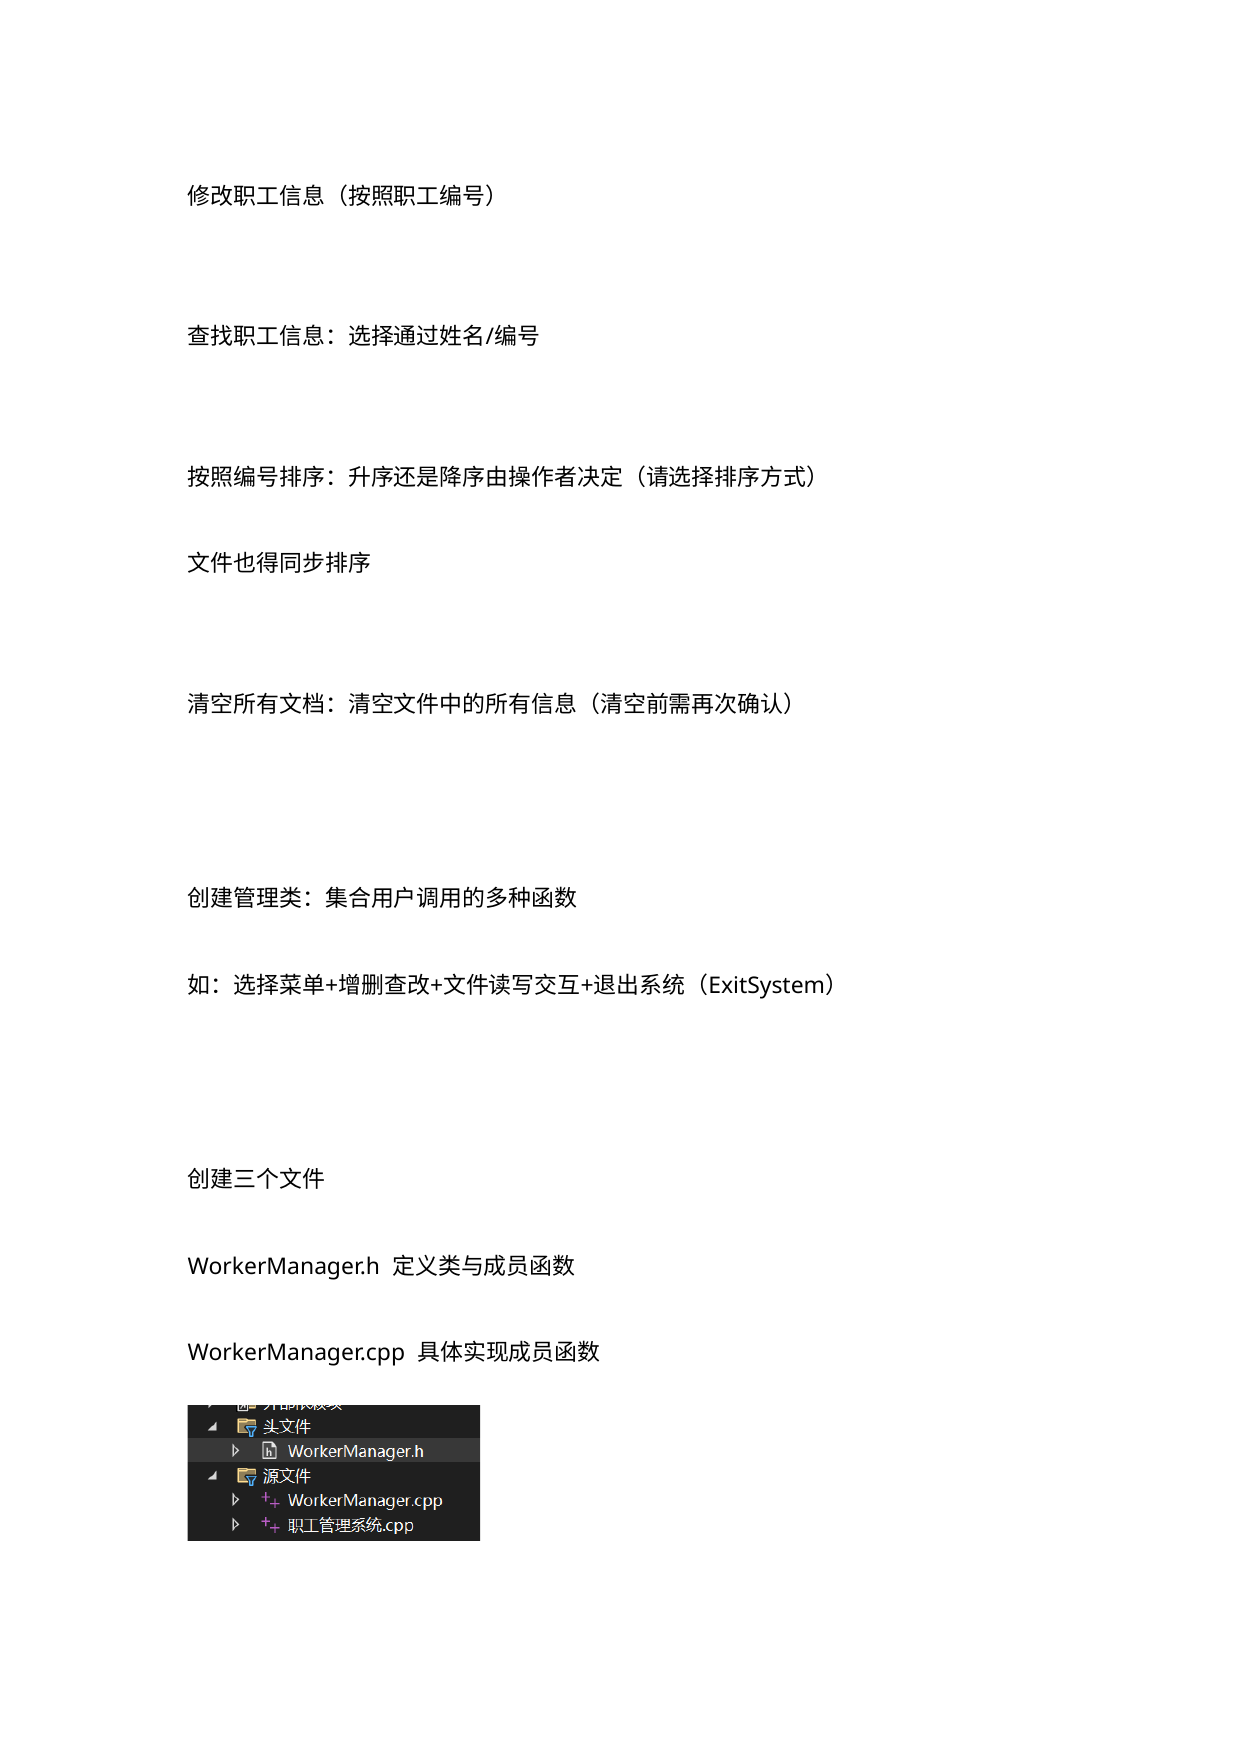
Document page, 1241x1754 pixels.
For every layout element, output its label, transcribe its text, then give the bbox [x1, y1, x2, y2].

text 修改职工信息（按照职工编号） [187, 162, 1053, 227]
text 如：选择菜单+增删查改+文件读写交互+退出系统（ExitSystem） [187, 951, 1053, 1016]
text 按照编号排序：升序还是降序由操作者决定（请选择排序方式） [187, 443, 1053, 508]
text 创建管理类：集合用户调用的多种函数 [187, 864, 1053, 929]
text WorkerManager.h 定义类与成员函数 [187, 1232, 1053, 1297]
text 查找职工信息：选择通过姓名/编号 [187, 302, 1053, 367]
text 文件也得同步排序 [187, 529, 1053, 594]
text 创建三个文件 [187, 1145, 1053, 1210]
text WorkerManager.cpp 具体实现成员函数 [187, 1318, 1053, 1383]
text 清空所有文档：清空文件中的所有信息（清空前需再次确认） [187, 670, 1053, 735]
picture [187, 1405, 481, 1541]
